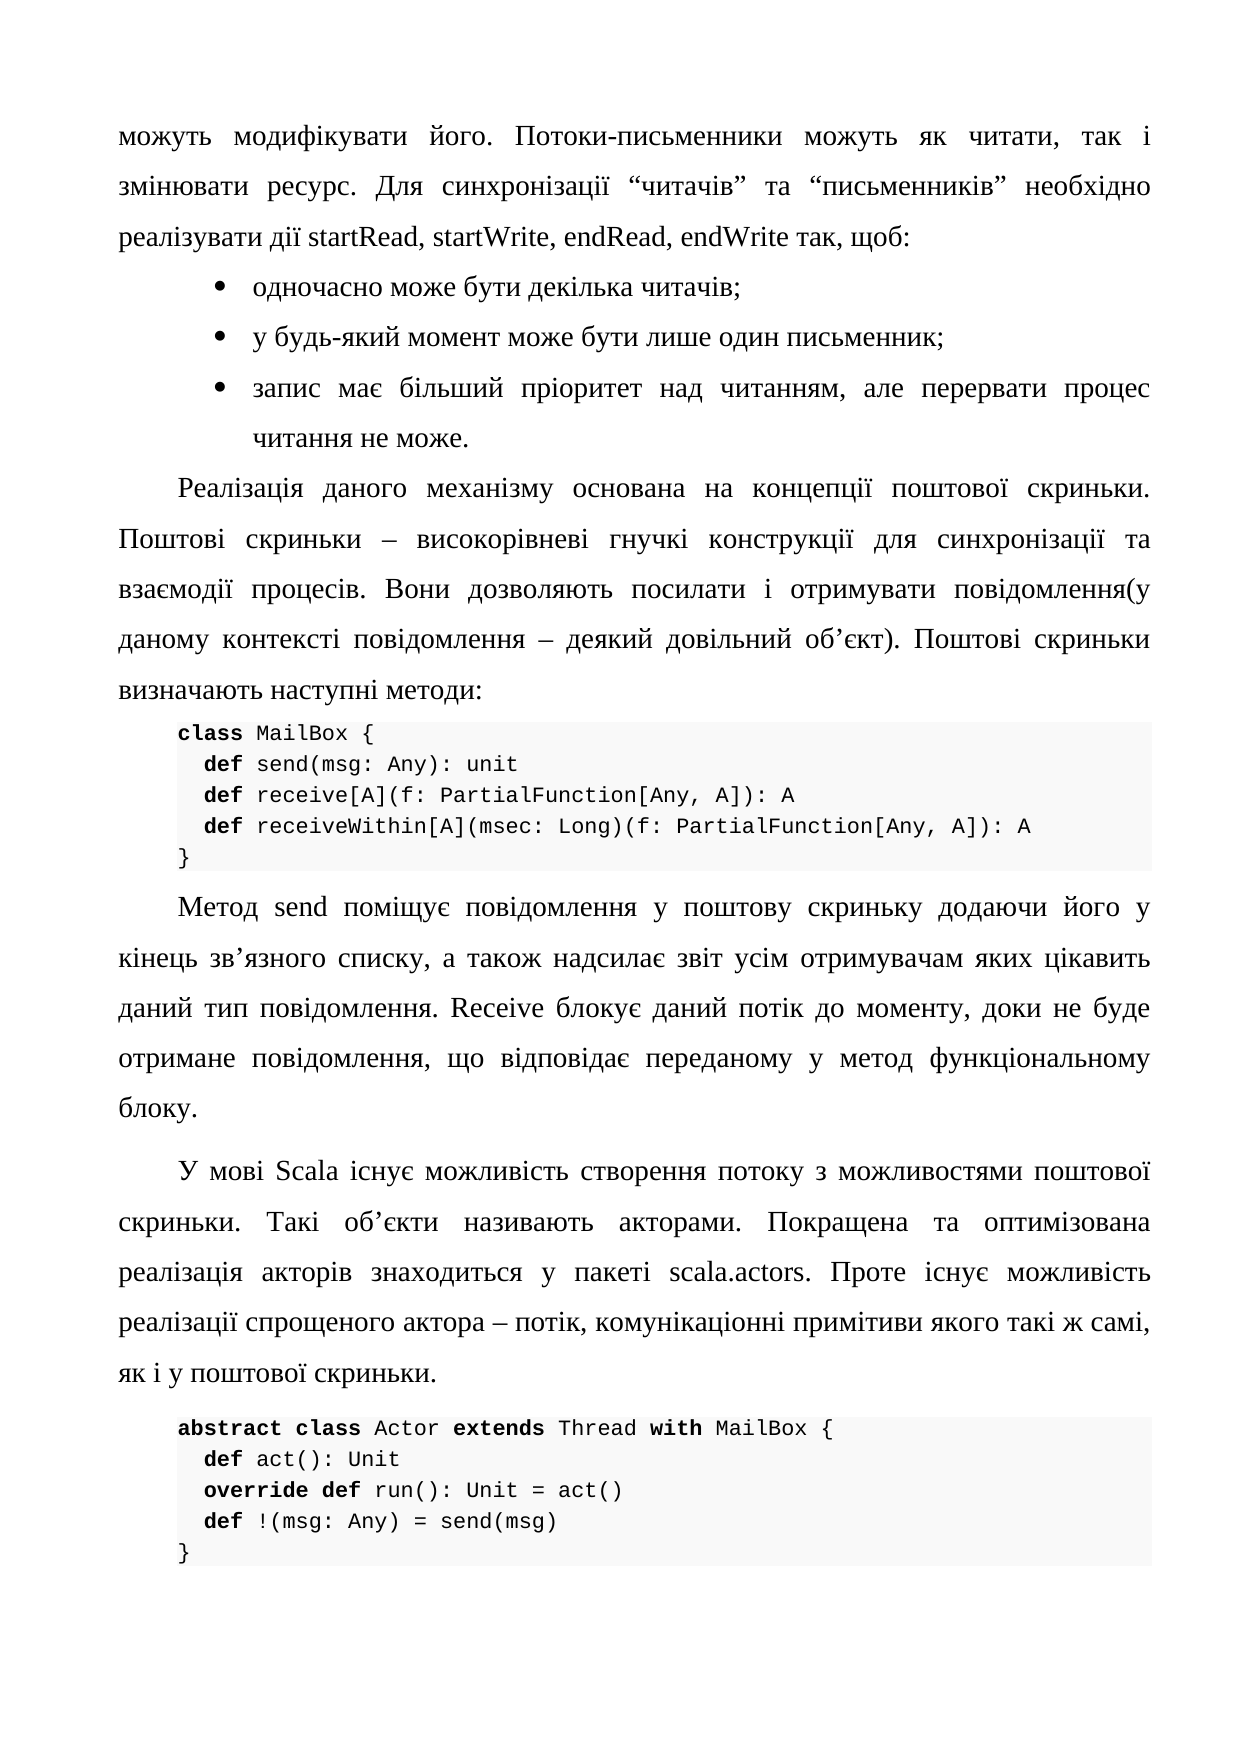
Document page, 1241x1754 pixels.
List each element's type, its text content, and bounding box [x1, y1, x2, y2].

list запис має більший пріоритет над читанням, але перервати процес читання не може. [215, 370, 1152, 454]
list у будь-який момент може бути лише один письменник; [215, 319, 1152, 353]
text def act(): Unit [177, 1448, 1152, 1473]
list Реалізація даного механізму основана на концепції поштової скриньки. Поштові скриньки – високорівневі гнучкі конструкції для синхронізації та взаємодії процесів. Вони дозволяють посилати і отримувати повідомлення(у даному контексті повідомлення – деякий довільний об’єкт). Поштові скриньки визначають наступні методи: [118, 471, 1152, 705]
text def send(msg: Any): unit [177, 753, 1152, 778]
text У мові Scala існує можливість створення потоку з можливостями поштової скриньки. Такі об’єкти називають акторами. Покращена та оптимізована реалізація акторів знаходиться у пакеті scala.actors. Проте існує можливість реалізації спрощеного актора – потік, комунікаціонні примітиви якого такі ж самі, як і у поштової скриньки. [118, 1153, 1152, 1388]
text abstract class Actor extends Thread with MailBox { [177, 1417, 1152, 1442]
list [118, 118, 1152, 252]
list одночасно може бути декілька читачів; [215, 269, 1152, 303]
text override def run(): Unit = act() [177, 1479, 1152, 1504]
text def receiveWithin[A](msec: Long)(f: PartialFunction[Any, A]): A [177, 815, 1152, 840]
text def !(msg: Any) = send(msg) [177, 1510, 1152, 1535]
text def receive[A](f: PartialFunction[Any, A]): A [177, 784, 1152, 809]
text } [177, 846, 1152, 871]
text } [177, 1541, 1152, 1566]
text Метод send поміщує повідомлення у поштову скриньку додаючи його у кінець зв’язного списку, а також надсилає звіт усім отримувачам яких цікавить даний тип повідомлення. Receive блокує даний потік до моменту, доки не буде отримане повідомлення, що відповідає переданому у метод функціональному блоку. [118, 889, 1152, 1124]
text class MailBox { [177, 722, 1152, 747]
